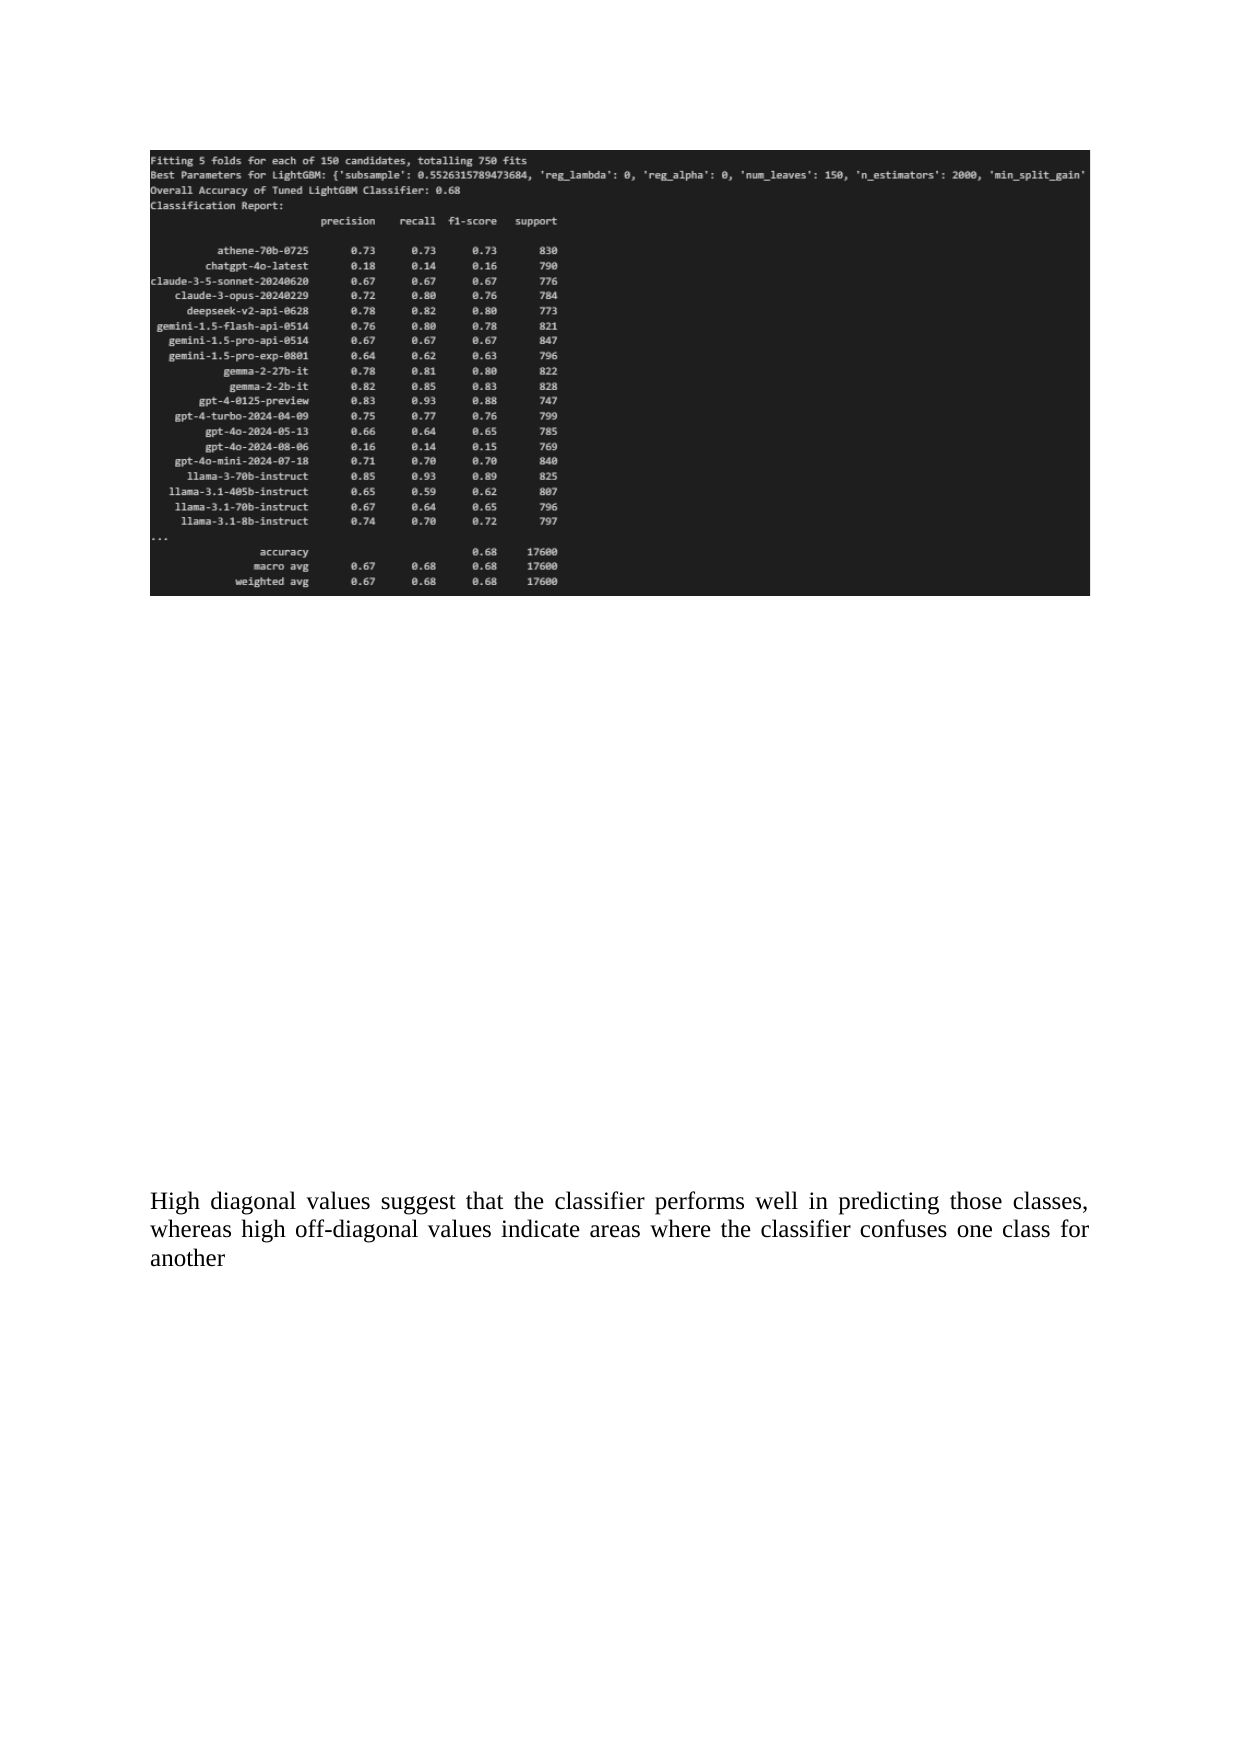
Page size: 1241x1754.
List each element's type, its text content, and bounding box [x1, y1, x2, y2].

text High diagonal values suggest that the classifier performs well in predicting those classes, whereas high off-diagonal values indicate areas where the classifier confuses one class for another [150, 1186, 1090, 1272]
picture [150, 150, 1091, 596]
